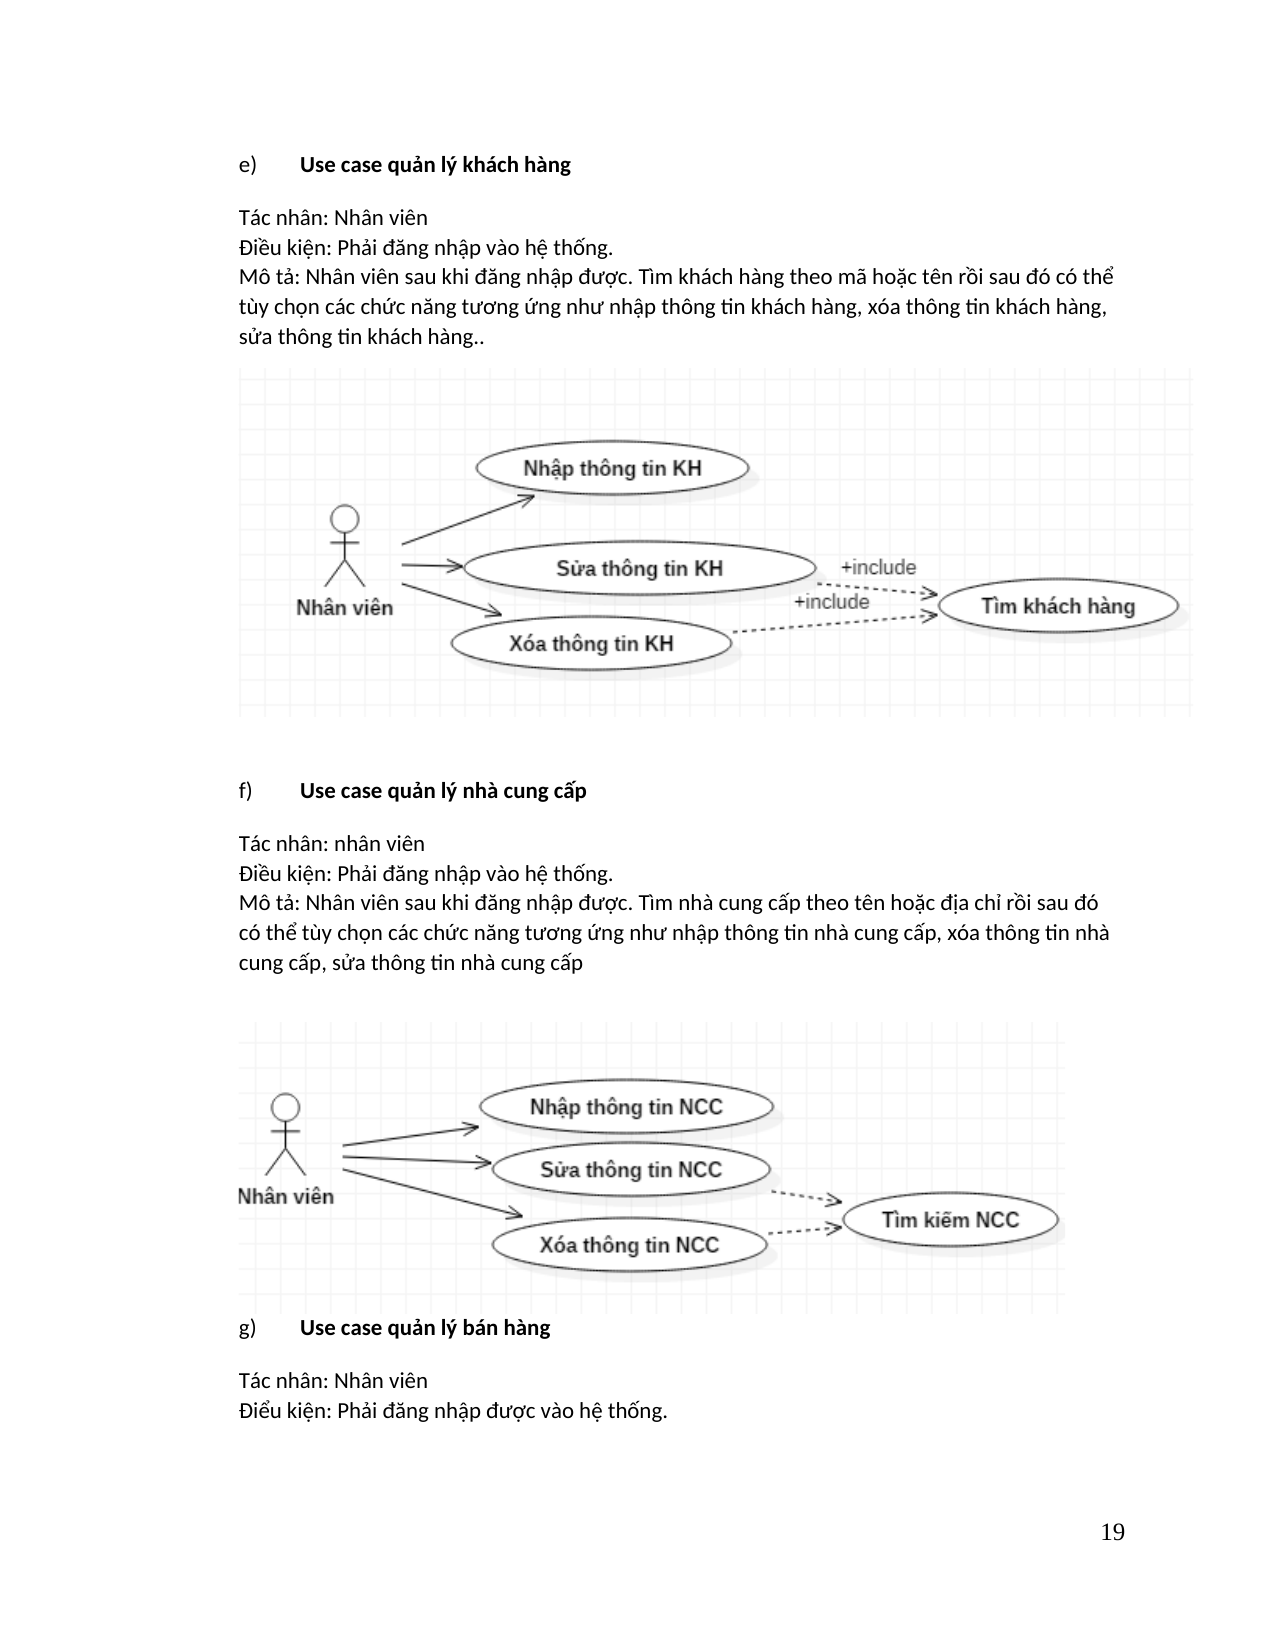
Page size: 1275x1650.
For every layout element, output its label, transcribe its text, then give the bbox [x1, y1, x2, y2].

picture [238, 368, 1194, 717]
list Use case quản lý nhà cung cấp [239, 776, 1125, 804]
list Use case quản lý bán hàng [239, 1313, 1125, 1341]
list Điều kiện: Phải đăng nhập vào hệ thống. [239, 859, 1125, 887]
list Điều kiện: Phải đăng nhập vào hệ thống. [239, 233, 1125, 261]
list Tác nhân: Nhân viên [239, 1366, 1125, 1394]
list Tác nhân: Nhân viên [239, 203, 1125, 231]
picture [238, 1022, 1066, 1314]
list Tác nhân: nhân viên [239, 829, 1125, 857]
list Điểu kiện: Phải đăng nhập được vào hệ thống. [239, 1396, 1125, 1424]
list Mô tả: Nhân viên sau khi đăng nhập được. Tìm khách hàng theo mã hoặc tên rồi sau đó có thể tùy chọn các chức năng tương ứng như nhập thông tin khách hàng, xóa thông tin khách hàng, sửa thông tin khách hàng.. [239, 262, 1125, 350]
list Mô tả: Nhân viên sau khi đăng nhập được. Tìm nhà cung cấp theo tên hoặc địa chỉ rồi sau đó có thể tùy chọn các chức năng tương ứng như nhập thông tin nhà cung cấp, xóa thông tin nhà cung cấp, sửa thông tin nhà cung cấp [239, 888, 1125, 976]
list Use case quản lý khách hàng [239, 150, 1125, 178]
